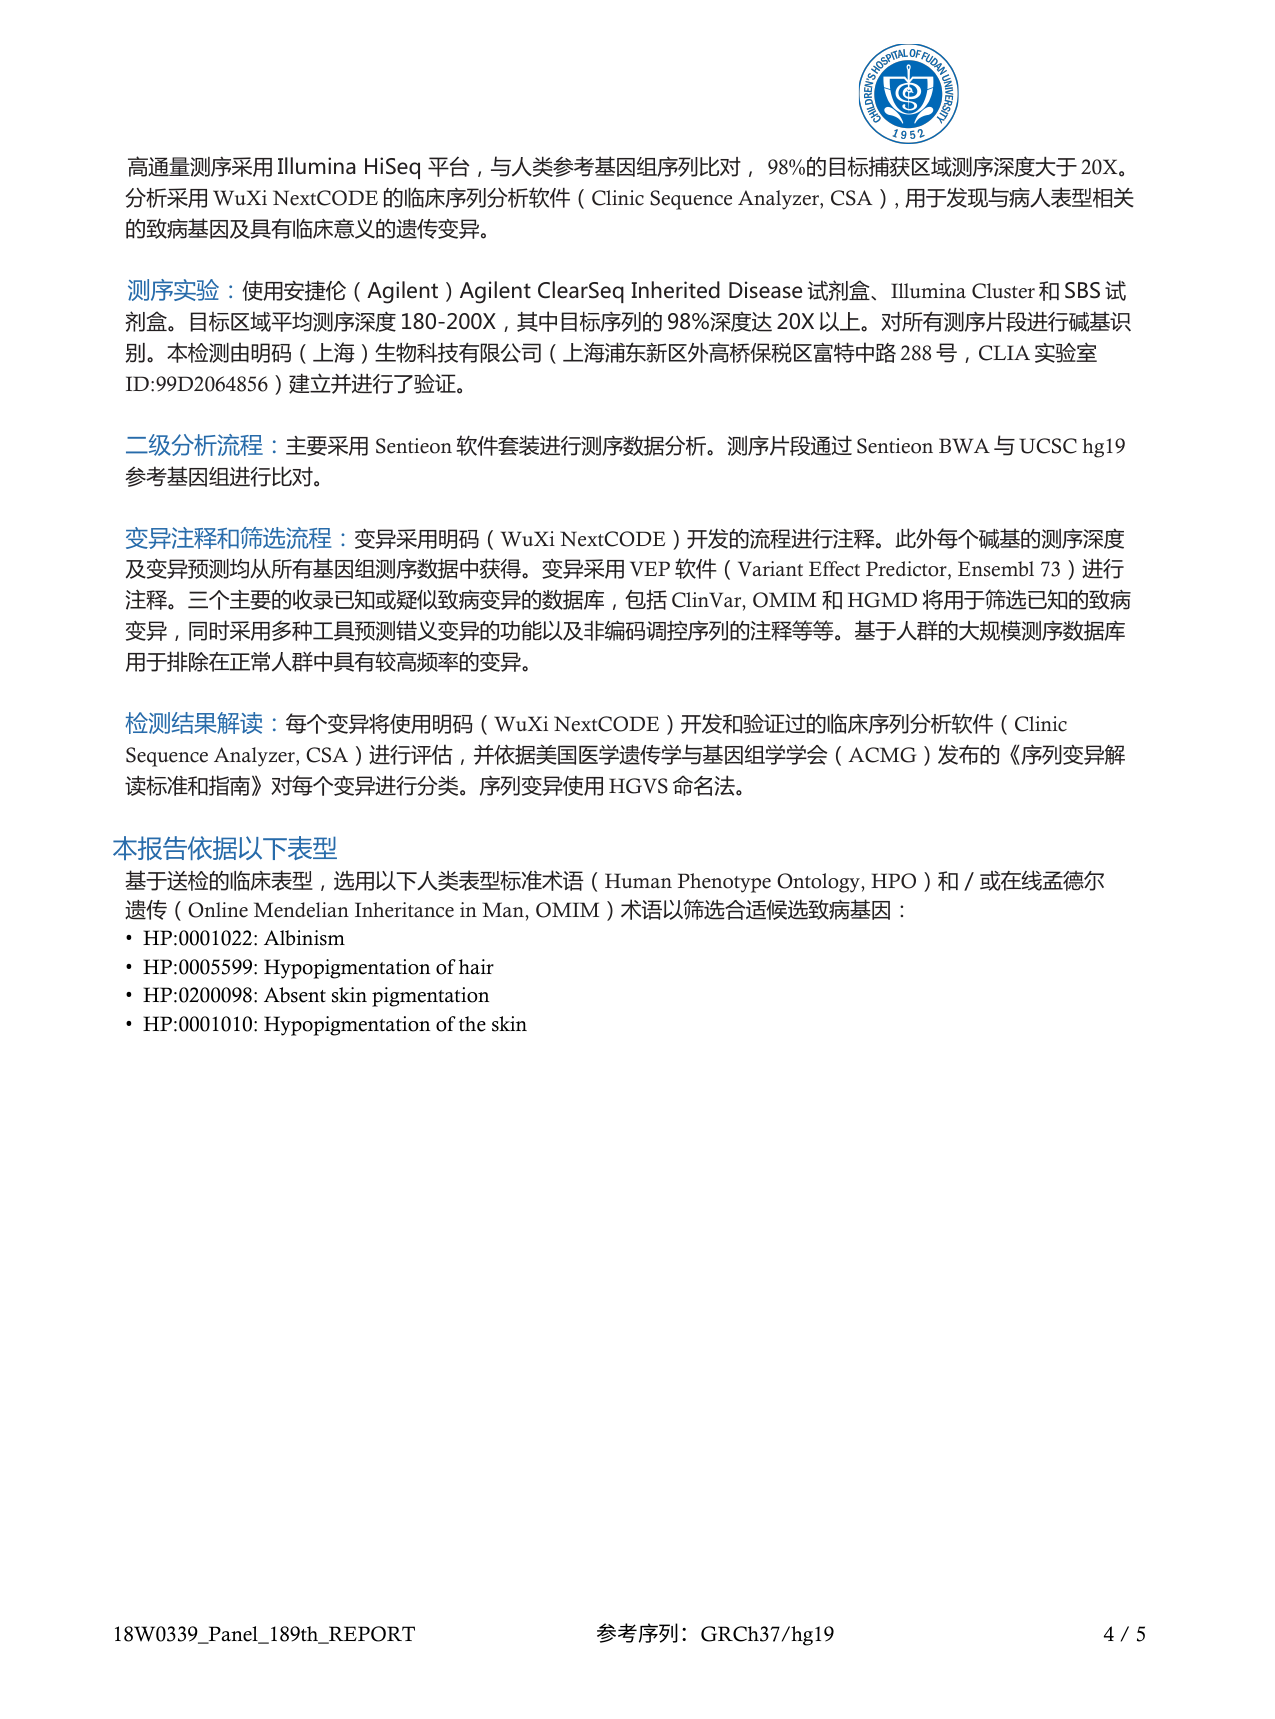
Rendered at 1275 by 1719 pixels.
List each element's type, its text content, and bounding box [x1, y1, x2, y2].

picture [858, 44, 959, 144]
table_cell 基于送检的临床表型，选用以下人类表型标准术语（Human Phenotype Ontology, HPO）和／或在线孟德尔 遗传（Online Mendelian Inheritance in Man, OMIM）术语以筛选合适候选致病基因： HP:0001022: Albinism HP:0005599: Hypopigmentation of hair HP:0200098: Absent skin pigmentation HP:0001010: Hypopigmentation of the skin [101, 864, 1152, 1038]
table_cell 本报告依据以下表型 [101, 831, 1152, 864]
table_cell 高通量测序采用Illumina HiSeq 平台，与人类参考基因组序列比对， 98%的目标捕获区域测序深度大于20X。分析采用WuXi NextCODE的临床序列分析软件（Clinic Sequence Analyzer, CSA）, 用于发现与病人表型相关的致病基因及具有临床意义的遗传变异。 测序实验：使用安捷伦（Agilent）Agilent ClearSeq Inherited Disease试剂盒、Illumina Cluster和SBS试剂盒。目标区域平均测序深度180-200X，其中目标序列的98%深度达20X以上。对所有测序片段进行碱基识别。本检测由明码（上海）生物科技有限公司（上海浦东新区外高桥保税区富特中路288号，CLIA实验室ID:99D2064856）建立并进行了验证。 二级分析流程：主要采用 Sentieon软件套装进行测序数据分析。测序片段通过Sentieon BWA与UCSC hg19参考基因组进行比对。 变异注释和筛选流程：变异采用明码（WuXi NextCODE）开发的流程进行注释。此外每个碱基的测序深度及变异预测均从所有基因组测序数据中获得。变异采用VEP软件（Variant Effect Predictor, Ensembl 73）进行注释。三个主要的收录已知或疑似致病变异的数据库，包括ClinVar, OMIM 和HGMD将用于筛选已知的致病变异，同时采用多种工具预测错义变异的功能以及非编码调控序列的注释等等。基于人群的大规模测序数据库用于排除在正常人群中具有较高频率的变异。 检测结果解读：每个变异将使用明码（WuXi NextCODE）开发和验证过的临床序列分析软件（Clinic Sequence Analyzer, CSA）进行评估，并依据美国医学遗传学与基因组学学会（ACMG）发布的《序列变异解读标准和指南》对每个变异进行分类。序列变异使用HGVS命名法。 [101, 150, 1152, 831]
